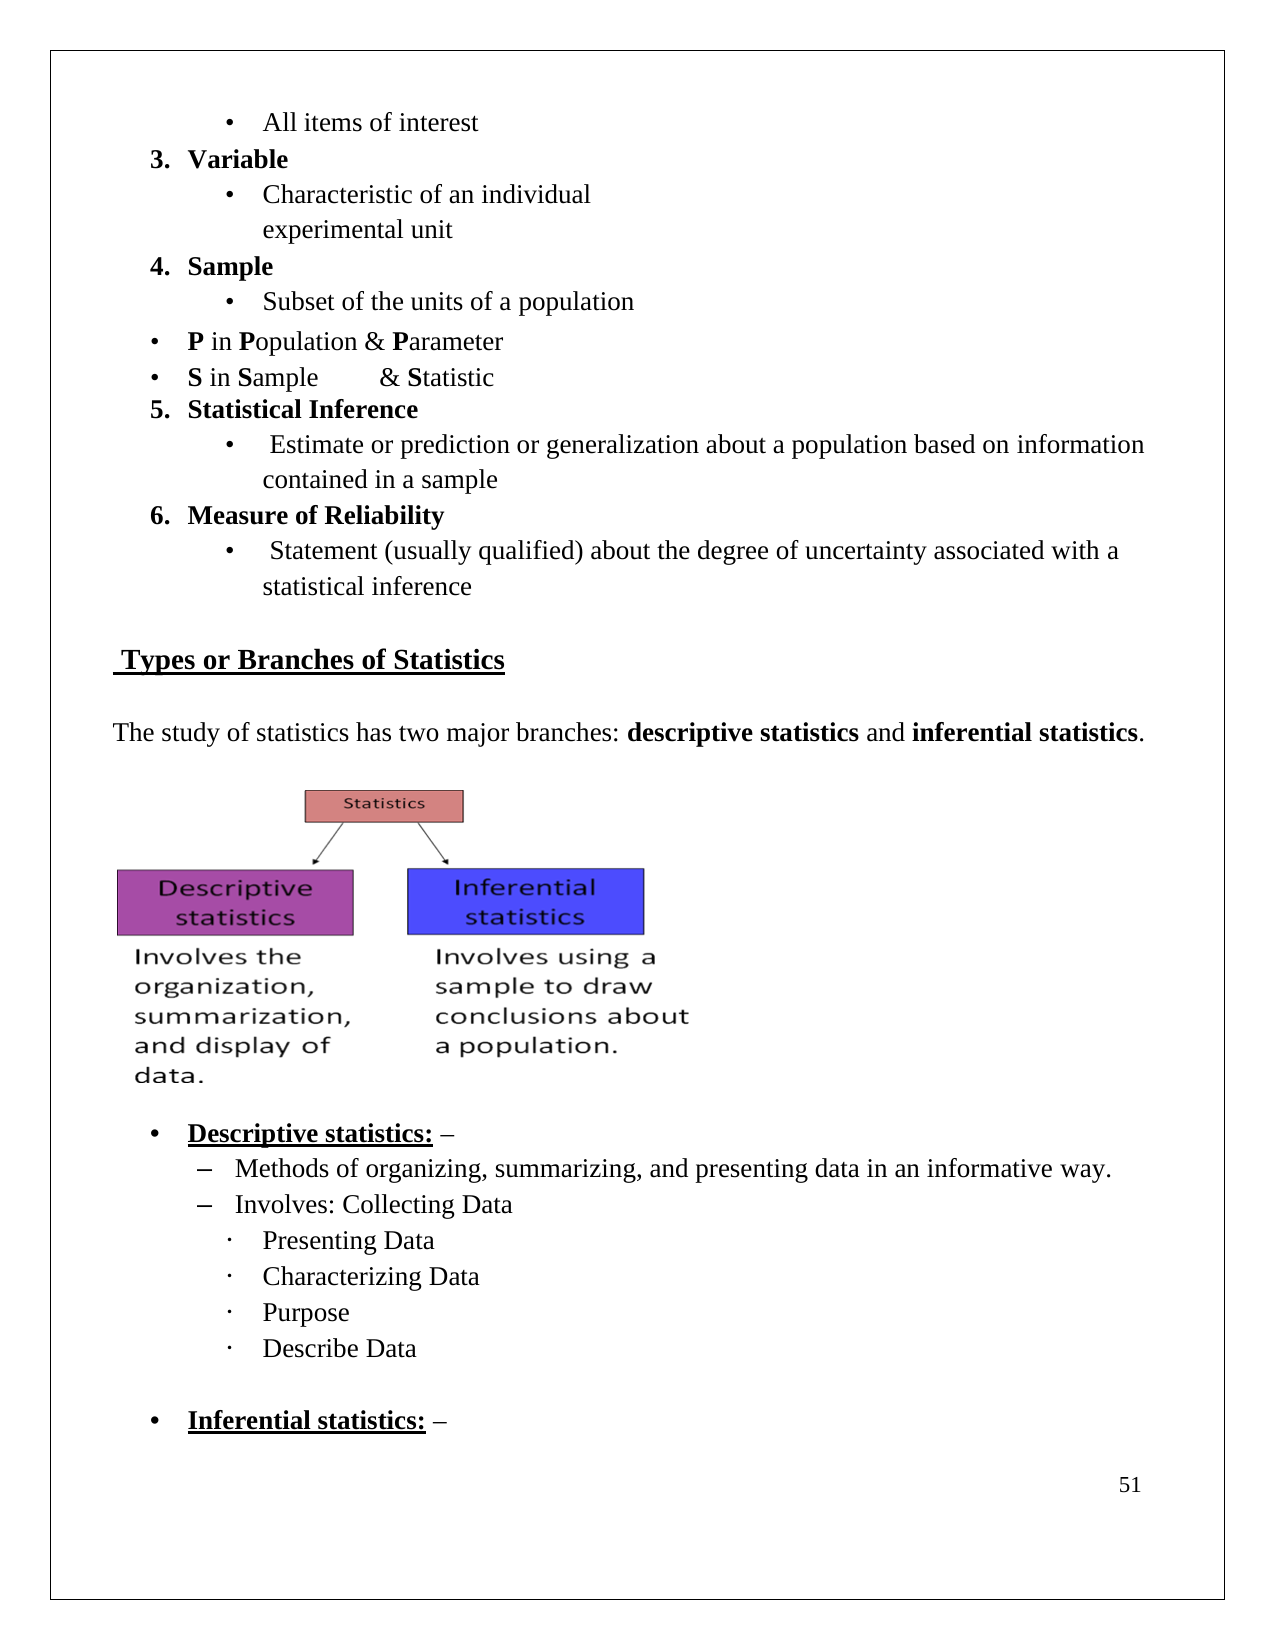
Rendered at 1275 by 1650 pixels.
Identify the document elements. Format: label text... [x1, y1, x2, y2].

subtitle Variable [150, 143, 1175, 174]
list All items of interest [225, 106, 1175, 137]
list Involves: Collecting Data [197, 1188, 1175, 1219]
subtitle Statistical Inference [150, 393, 1175, 424]
list Statement (usually qualified) about the degree of uncertainty associated with a statistical inference [225, 534, 1119, 601]
list Describe Data [225, 1332, 1175, 1363]
subtitle Inferential statistics: – [150, 1404, 1175, 1435]
list Estimate or prediction or generalization about a population based on information contained in a sample [225, 428, 1145, 494]
list S in Sample & Statistic [150, 362, 1175, 393]
text The study of statistics has two major branches: descriptive statistics and inferential statistics. [112, 716, 1175, 747]
list Subset of the units of a population [225, 285, 1175, 316]
list P in Population & Parameter [150, 326, 1175, 357]
subtitle Types or Branches of Statistics [112, 642, 1175, 676]
subtitle Measure of Reliability [150, 499, 1175, 531]
list Characterizing Data [225, 1260, 1175, 1292]
list Presenting Data [225, 1224, 1175, 1256]
picture [117, 790, 690, 1083]
subtitle Sample [150, 250, 1175, 281]
subtitle Descriptive statistics: – [150, 1117, 1175, 1148]
list Methods of organizing, summarizing, and presenting data in an informative way. [197, 1152, 1175, 1184]
list Characteristic of an individual experimental unit [225, 178, 591, 245]
list Purpose [225, 1296, 1175, 1328]
